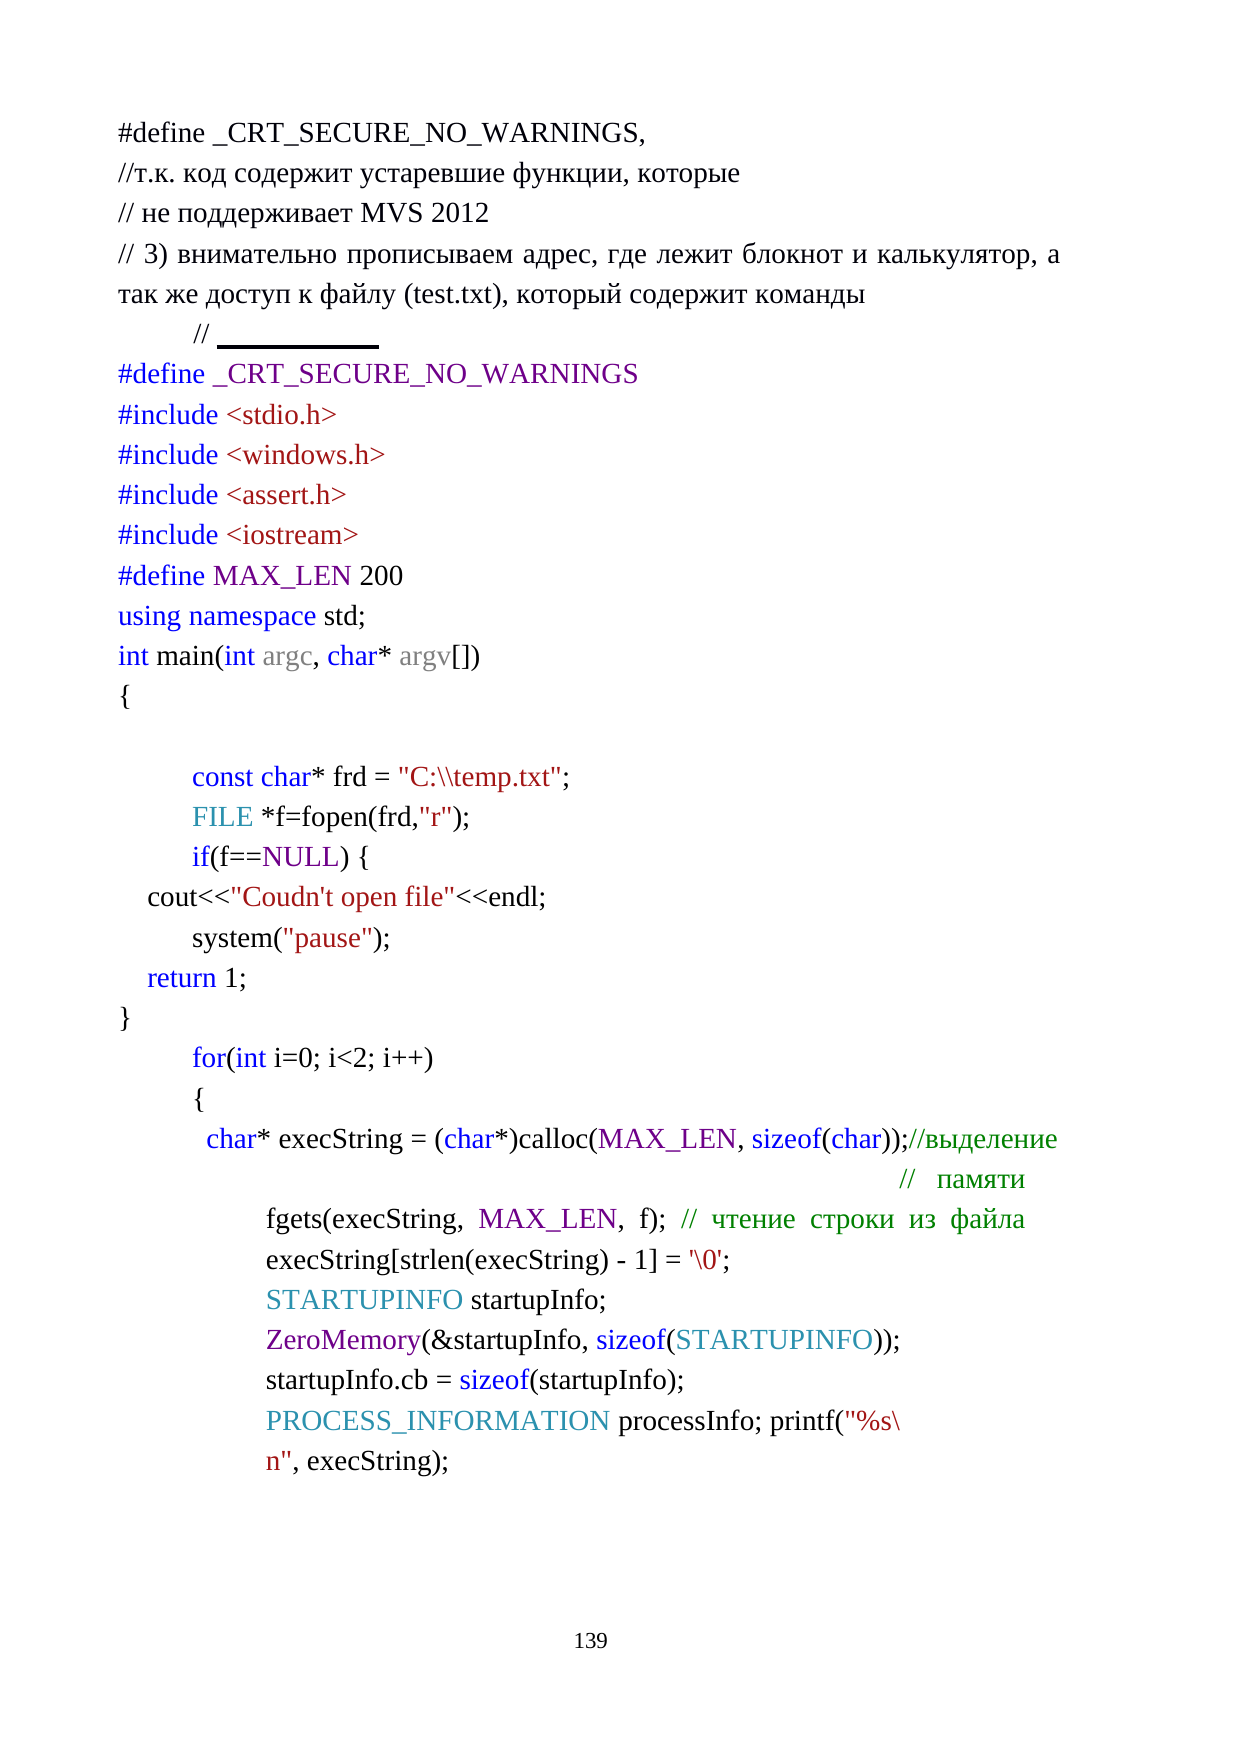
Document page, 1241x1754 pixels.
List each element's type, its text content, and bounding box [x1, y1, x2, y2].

text int main(int argc, char* argv[]) [118, 638, 1146, 672]
text STARTUPINFO startupInfo; ZeroMemory(&startupInfo, sizeof(STARTUPINFO)); startupInfo.cb = sizeof(startupInfo); PROCESS_INFORMATION processInfo; printf("%s\n", execString); [266, 1282, 902, 1476]
text #include <windows.h> #include <assert.h> #include <iostream> #define MAX_LEN 200 using namespace std; [118, 437, 405, 631]
text //т.к. код содержит устаревшие функции, которые [118, 155, 1146, 189]
text for(int i=0; i<2; i++) [192, 1041, 1146, 1074]
text // [193, 316, 1146, 350]
text // 3) внимательно пропиcываем адрес, где лежит блокнот и калькулятор, а так же доступ к файлу (test.txt), который содержит команды [118, 236, 1071, 309]
text } [118, 1000, 1146, 1034]
text char* execString = (char*)calloc(MAX_LEN, sizeof(char));//выделение [206, 1121, 1146, 1154]
text // не поддерживает MVS 2012 [118, 196, 1146, 229]
text cout<<"Coudn't open file"<<endl; system("pause"); [147, 879, 548, 953]
text { [192, 1081, 1146, 1114]
text return 1; [147, 960, 1146, 994]
text // памяти fgets(execString, MAX_LEN, f); // чтение строки из файла execString[strlen(execString) - 1] = '\0'; [266, 1161, 1025, 1275]
text { [118, 678, 1146, 712]
text #define _CRT_SECURE_NO_WARNINGS #include <stdio.h> [118, 357, 641, 430]
text #define _CRT_SECURE_NO_WARNINGS, [118, 115, 1146, 149]
text const char* frd = "C:\\temp.txt"; FILE *f=fopen(frd,"r"); if(f==NULL) { [192, 759, 572, 873]
